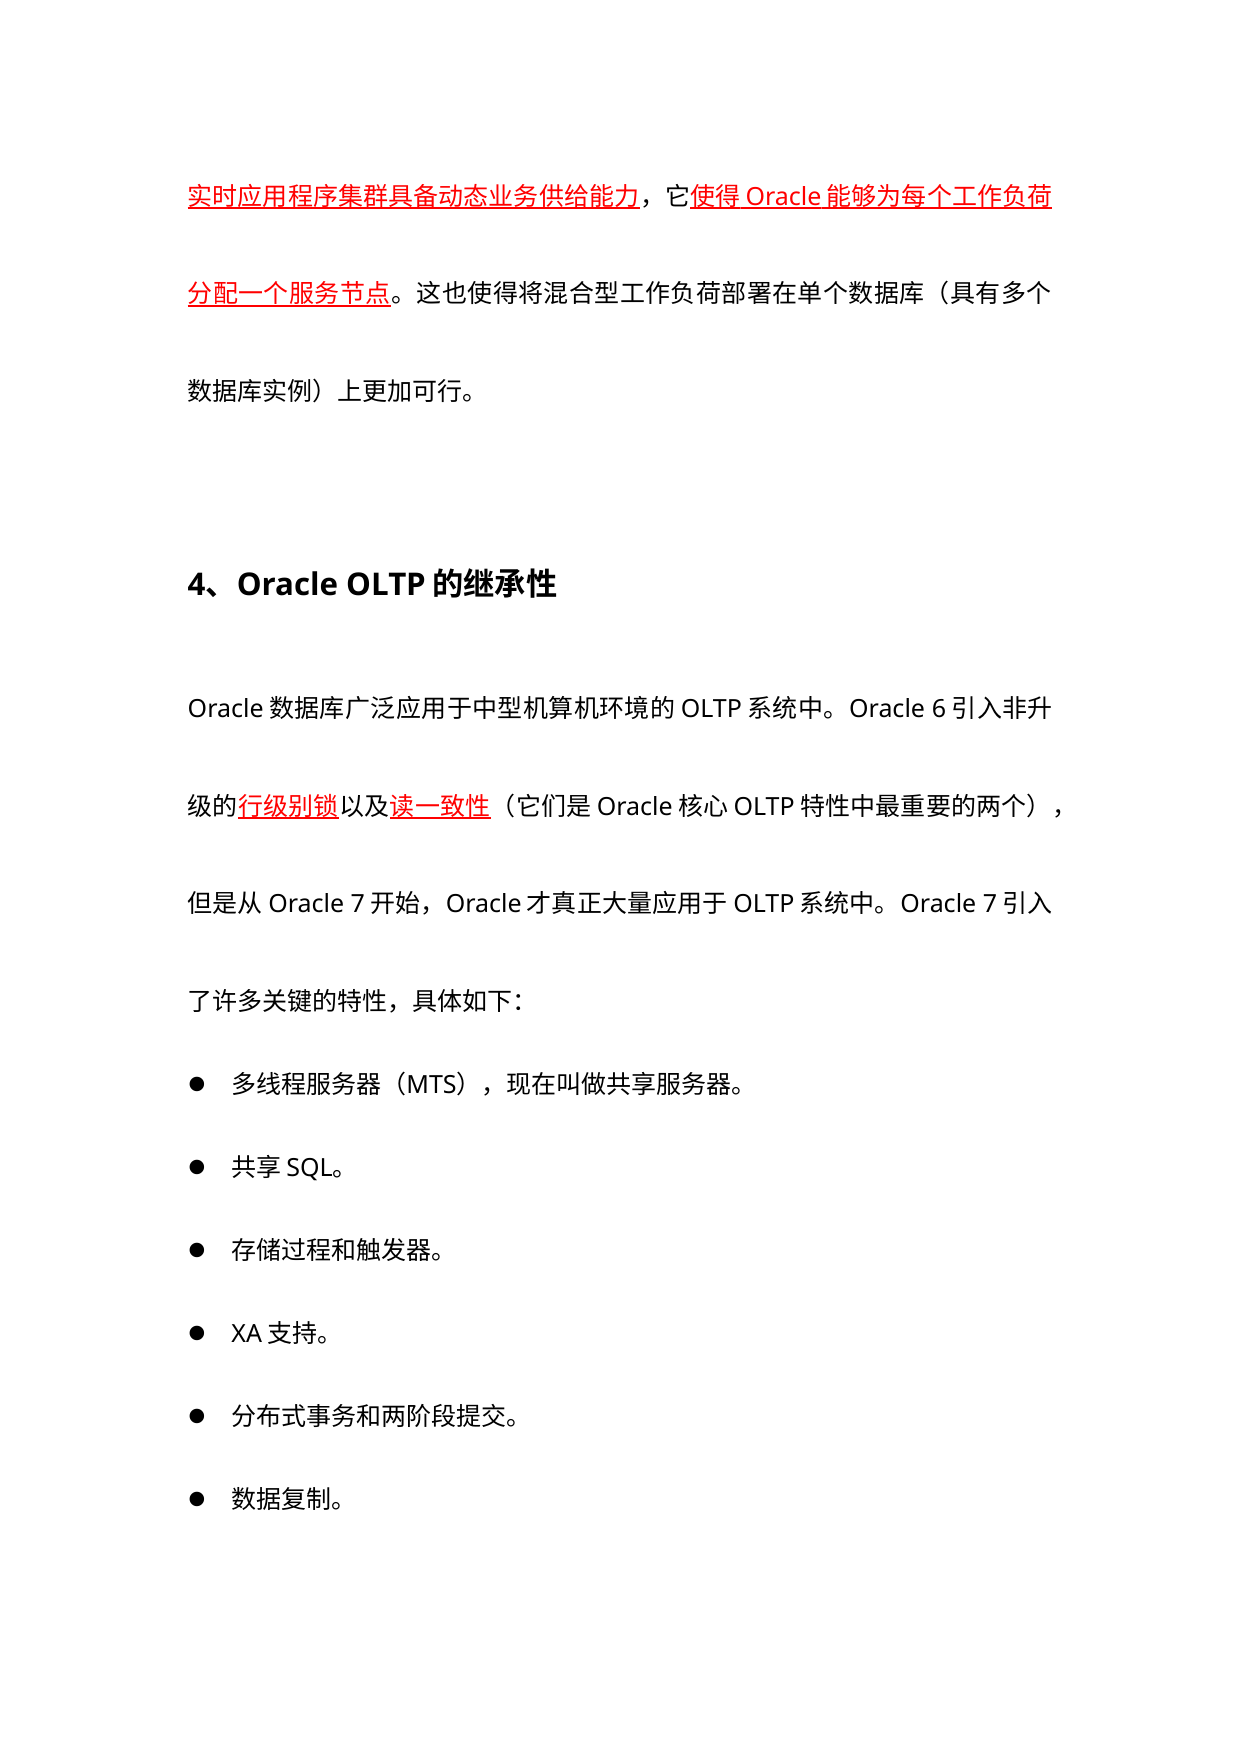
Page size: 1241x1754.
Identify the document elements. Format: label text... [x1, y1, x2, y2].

text Oracle数据库广泛应用于中型机算机环境的OLTP系统中。Oracle 6引入非升级的行级别锁以及读一致性（它们是Oracle核心OLTP特性中最重要的两个），但是从Oracle 7开始，Oracle才真正大量应用于OLTP系统中。Oracle 7引入了许多关键的特性，具体如下： [187, 674, 1053, 1032]
list 多线程服务器（MTS），现在叫做共享服务器。 [187, 1050, 1053, 1115]
list 存储过程和触发器。 [187, 1216, 1053, 1281]
list 共享SQL。 [187, 1133, 1053, 1198]
list XA支持。 [187, 1299, 1053, 1364]
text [187, 162, 1053, 422]
subtitle 4、Oracle OLTP的继承性 [187, 549, 1053, 614]
list 数据复制。 [187, 1466, 1053, 1531]
list 分布式事务和两阶段提交。 [187, 1382, 1053, 1447]
